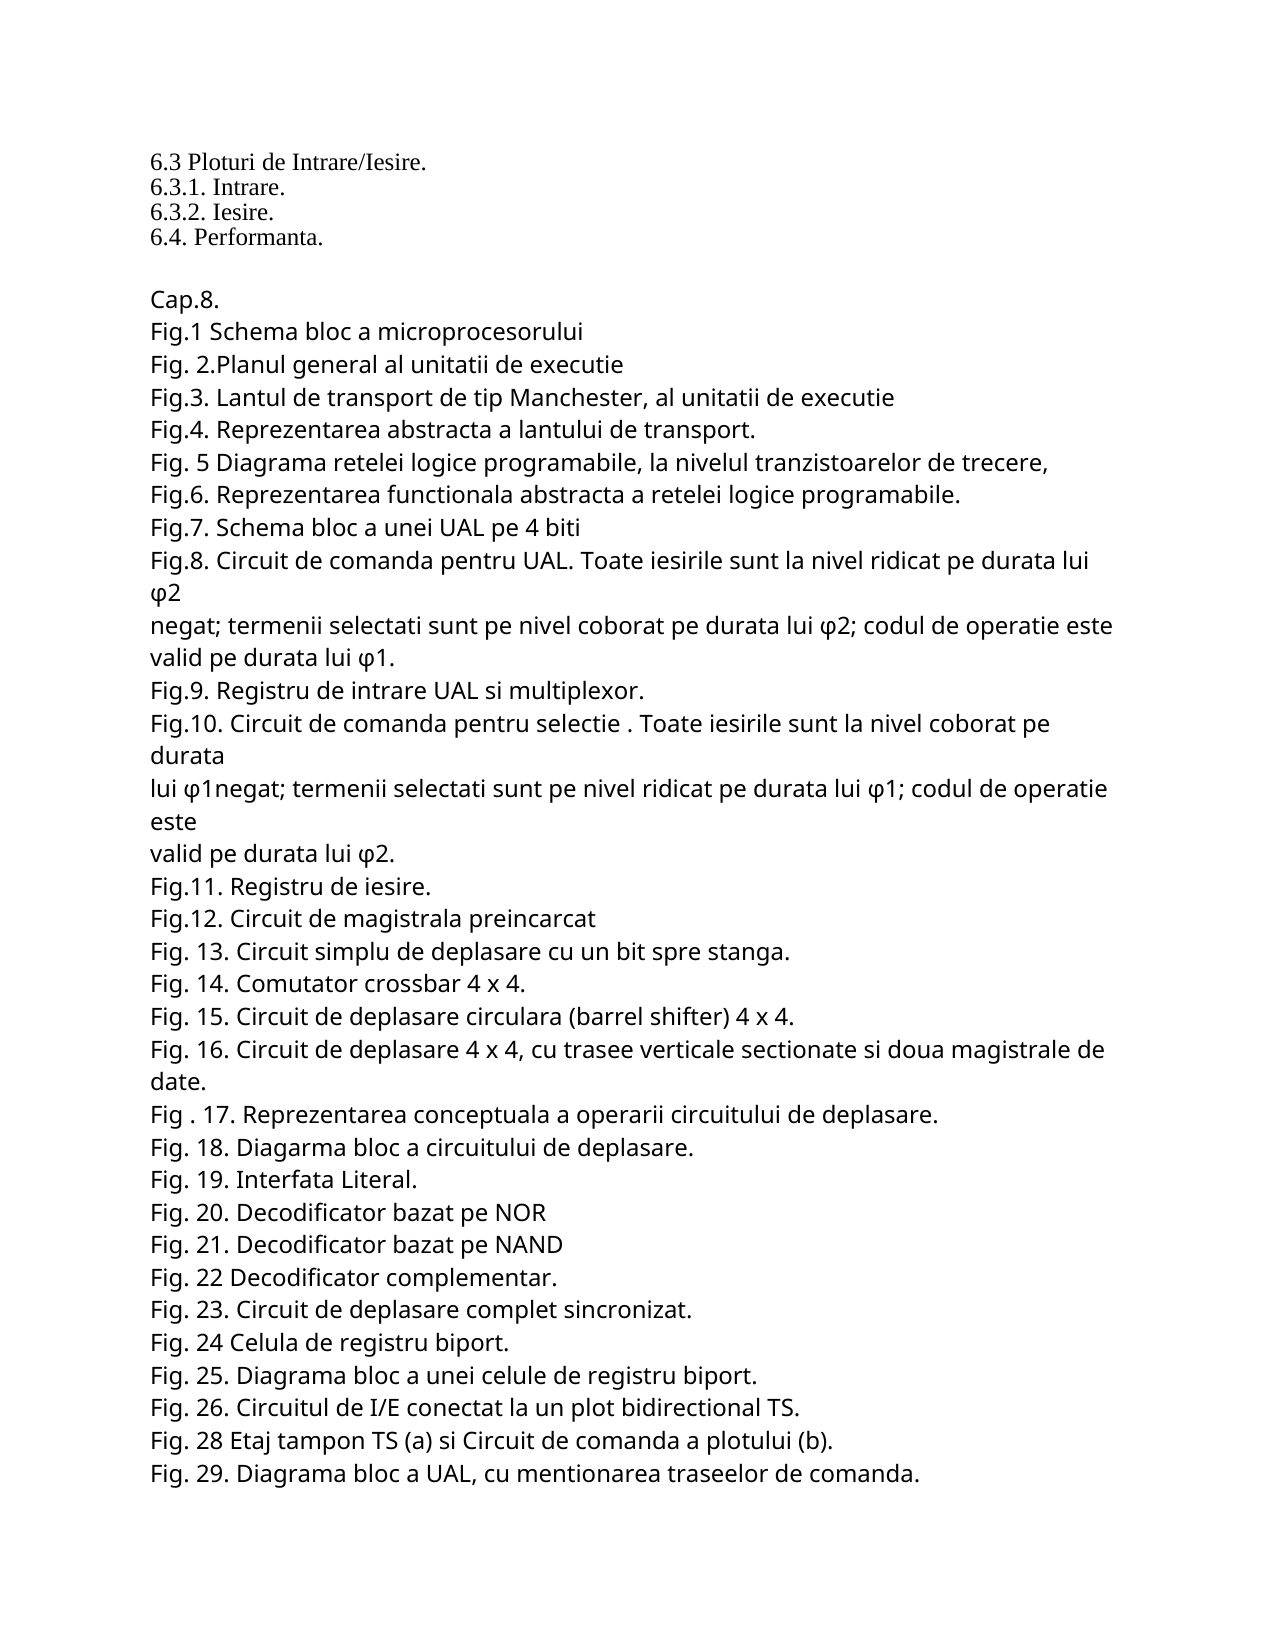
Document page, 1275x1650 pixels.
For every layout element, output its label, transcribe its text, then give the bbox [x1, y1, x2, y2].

text Fig. 25. Diagrama bloc a unei celule de registru biport. [150, 1358, 1125, 1391]
text Fig.12. Circuit de magistrala preincarcat [150, 902, 1125, 935]
text negat; termenii selectati sunt pe nivel coborat pe durata lui φ2; codul de operatie este [150, 609, 1125, 641]
text Fig.8. Circuit de comanda pentru UAL. Toate iesirile sunt la nivel ridicat pe durata lui φ2 [150, 543, 1125, 609]
text Fig . 17. Reprezentarea conceptuala a operarii circuitului de deplasare. [150, 1098, 1125, 1130]
text Fig. 19. Interfata Literal. [150, 1163, 1125, 1196]
text 6.3.2. Iesire. [150, 200, 1125, 225]
text Fig. 23. Circuit de deplasare complet sincronizat. [150, 1293, 1125, 1326]
text Fig.9. Registru de intrare UAL si multiplexor. [150, 674, 1125, 706]
text Cap.8. [150, 283, 1125, 315]
text Fig. 29. Diagrama bloc a UAL, cu mentionarea traseelor de comanda. [150, 1456, 1125, 1489]
text Fig. 20. Decodificator bazat pe NOR [150, 1196, 1125, 1228]
text Fig. 15. Circuit de deplasare circulara (barrel shifter) 4 x 4. [150, 1000, 1125, 1032]
text Fig. 22 Decodificator complementar. [150, 1261, 1125, 1293]
text Fig. 24 Celula de registru biport. [150, 1326, 1125, 1358]
text Fig. 21. Decodificator bazat pe NAND [150, 1228, 1125, 1261]
text valid pe durata lui φ2. [150, 837, 1125, 869]
text lui φ1negat; termenii selectati sunt pe nivel ridicat pe durata lui φ1; codul de operatie este [150, 772, 1125, 837]
text Fig. 2.Planul general al unitatii de executie [150, 348, 1125, 380]
text Fig.11. Registru de iesire. [150, 869, 1125, 902]
text 6.3.1. Intrare. [150, 175, 1125, 200]
text Fig. 18. Diagarma bloc a circuitului de deplasare. [150, 1130, 1125, 1163]
text Fig. 14. Comutator crossbar 4 x 4. [150, 967, 1125, 1000]
text Fig. 5 Diagrama retelei logice programabile, la nivelul tranzistoarelor de trecere, [150, 446, 1125, 478]
text Fig. 13. Circuit simplu de deplasare cu un bit spre stanga. [150, 935, 1125, 967]
text date. [150, 1065, 1125, 1098]
text Fig.4. Reprezentarea abstracta a lantului de transport. [150, 413, 1125, 446]
text Fig.3. Lantul de transport de tip Manchester, al unitatii de executie [150, 380, 1125, 413]
text Fig.7. Schema bloc a unei UAL pe 4 biti [150, 511, 1125, 543]
text Fig. 26. Circuitul de I/E conectat la un plot bidirectional TS. [150, 1391, 1125, 1424]
text 6.3 Ploturi de Intrare/Iesire. [150, 150, 1125, 175]
text Fig.6. Reprezentarea functionala abstracta a retelei logice programabile. [150, 478, 1125, 511]
text Fig. 16. Circuit de deplasare 4 x 4, cu trasee verticale sectionate si doua magistrale de [150, 1032, 1125, 1065]
text Fig. 28 Etaj tampon TS (a) si Circuit de comanda a plotului (b). [150, 1424, 1125, 1456]
text Fig.10. Circuit de comanda pentru selectie . Toate iesirile sunt la nivel coborat pe durata [150, 706, 1125, 772]
text valid pe durata lui φ1. [150, 641, 1125, 674]
text Fig.1 Schema bloc a microprocesorului [150, 315, 1125, 348]
text 6.4. Performanta. [150, 225, 1125, 250]
